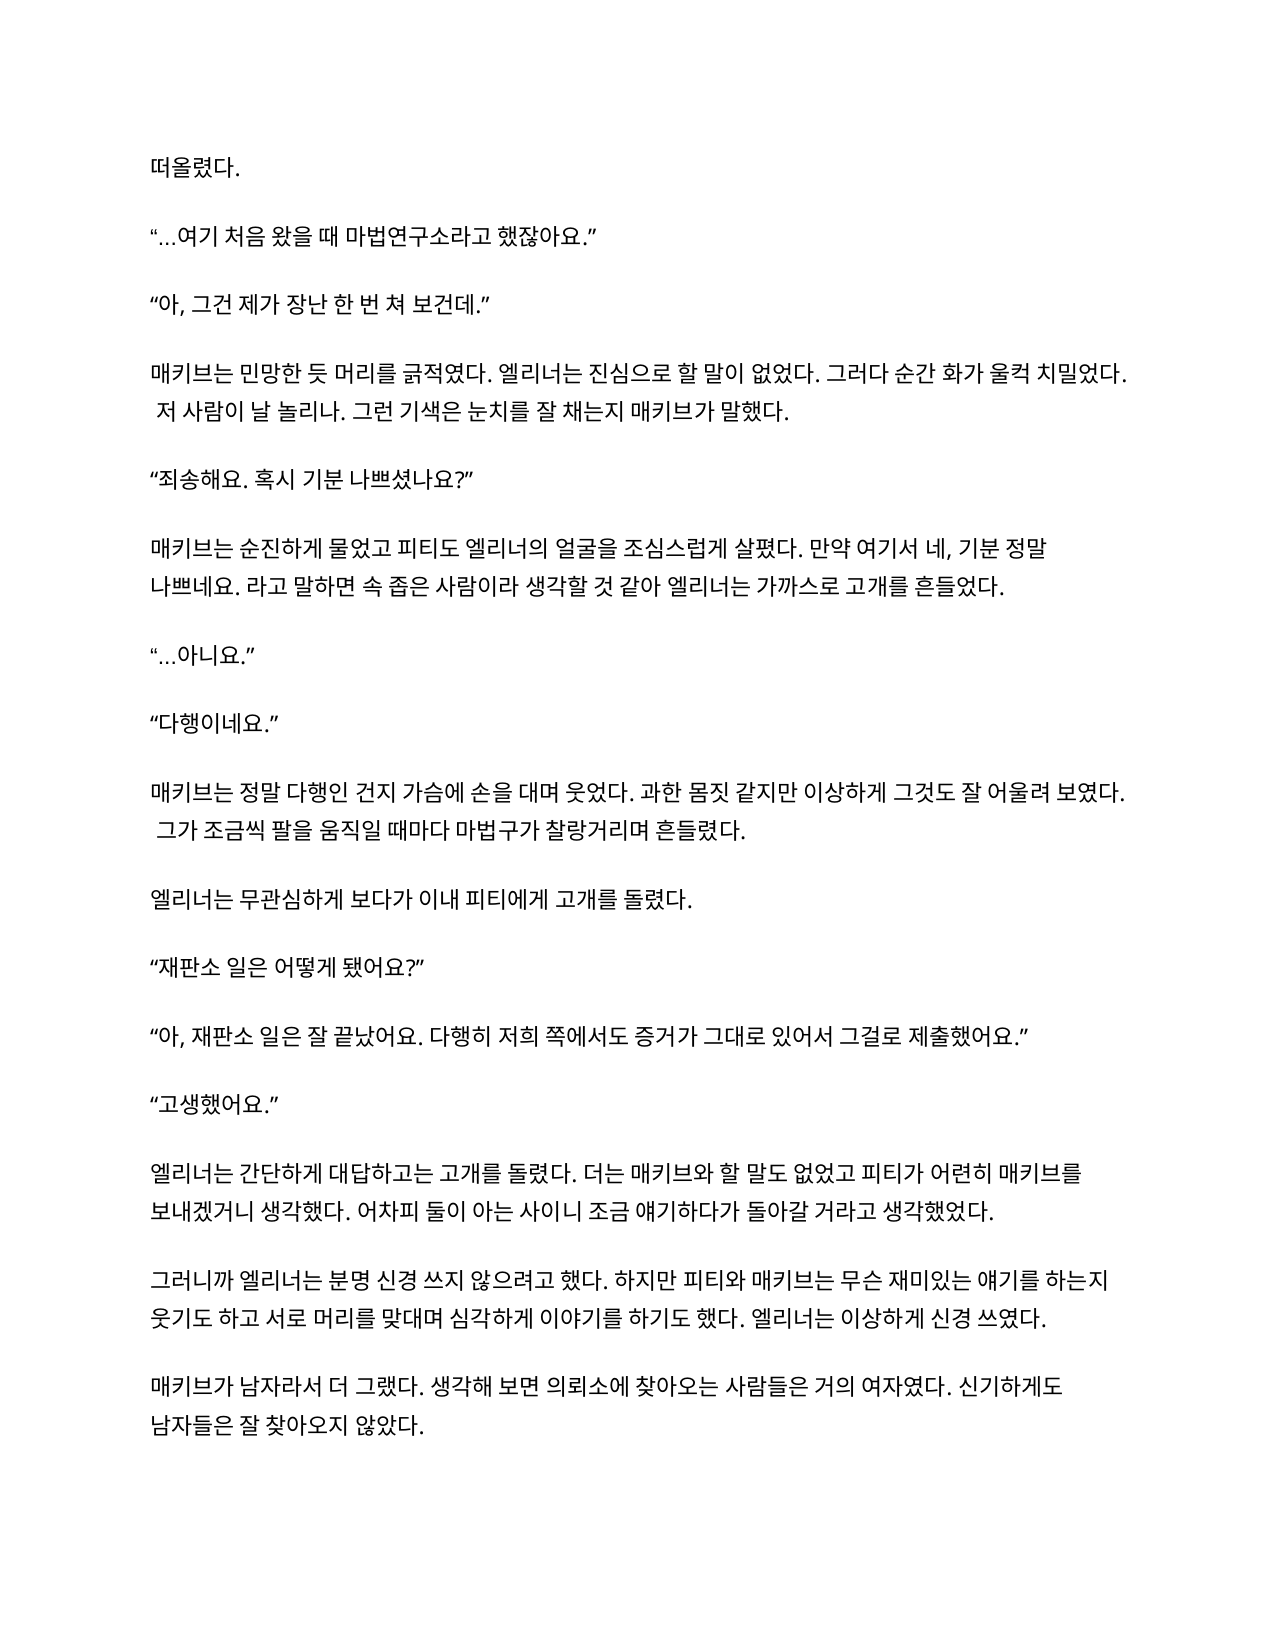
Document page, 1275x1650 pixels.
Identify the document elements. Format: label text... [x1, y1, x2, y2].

text “죄송해요. 혹시 기분 나쁘셨나요?” [150, 462, 1125, 496]
text “...아니요.” [150, 638, 1125, 671]
text “다행이네요.” [150, 706, 1125, 739]
text “고생했어요.” [150, 1087, 1125, 1121]
text 엘리너는 간단하게 대답하고는 고개를 돌렸다. 더는 매키브와 할 말도 없었고 피티가 어련히 매키브를 보내겠거니 생각했다. 어차피 둘이 아는 사이니 조금 얘기하다가 돌아갈 거라고 생각했었다. [150, 1156, 1125, 1227]
text “...여기 처음 왔을 때 마법연구소라고 했잖아요.” [150, 218, 1125, 252]
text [150, 150, 1125, 183]
text “재판소 일은 어떻게 됐어요?” [150, 950, 1125, 983]
text “아, 그건 제가 장난 한 번 쳐 보건데.” [150, 287, 1125, 320]
text 매키브는 정말 다행인 건지 가슴에 손을 대며 웃었다. 과한 몸짓 같지만 이상하게 그것도 잘 어울려 보였다. 그가 조금씩 팔을 움직일 때마다 마법구가 찰랑거리며 흔들렸다. [150, 775, 1125, 846]
text 매키브가 남자라서 더 그랬다. 생각해 보면 의뢰소에 찾아오는 사람들은 거의 여자였다. 신기하게도 남자들은 잘 찾아오지 않았다. [150, 1369, 1125, 1441]
text 매키브는 순진하게 물었고 피티도 엘리너의 얼굴을 조심스럽게 살폈다. 만약 여기서 네, 기분 정말 나쁘네요. 라고 말하면 속 좁은 사람이라 생각할 것 같아 엘리너는 가까스로 고개를 흔들었다. [150, 531, 1125, 602]
text “아, 재판소 일은 잘 끝났어요. 다행히 저희 쪽에서도 증거가 그대로 있어서 그걸로 제출했어요.” [150, 1019, 1125, 1052]
text 매키브는 민망한 듯 머리를 긁적였다. 엘리너는 진심으로 할 말이 없었다. 그러다 순간 화가 울컥 치밀었다. 저 사람이 날 놀리나. 그런 기색은 눈치를 잘 채는지 매키브가 말했다. [150, 356, 1125, 427]
text 그러니까 엘리너는 분명 신경 쓰지 않으려고 했다. 하지만 피티와 매키브는 무슨 재미있는 얘기를 하는지 웃기도 하고 서로 머리를 맞대며 심각하게 이야기를 하기도 했다. 엘리너는 이상하게 신경 쓰였다. [150, 1262, 1125, 1334]
text 엘리너는 무관심하게 보다가 이내 피티에게 고개를 돌렸다. [150, 882, 1125, 915]
